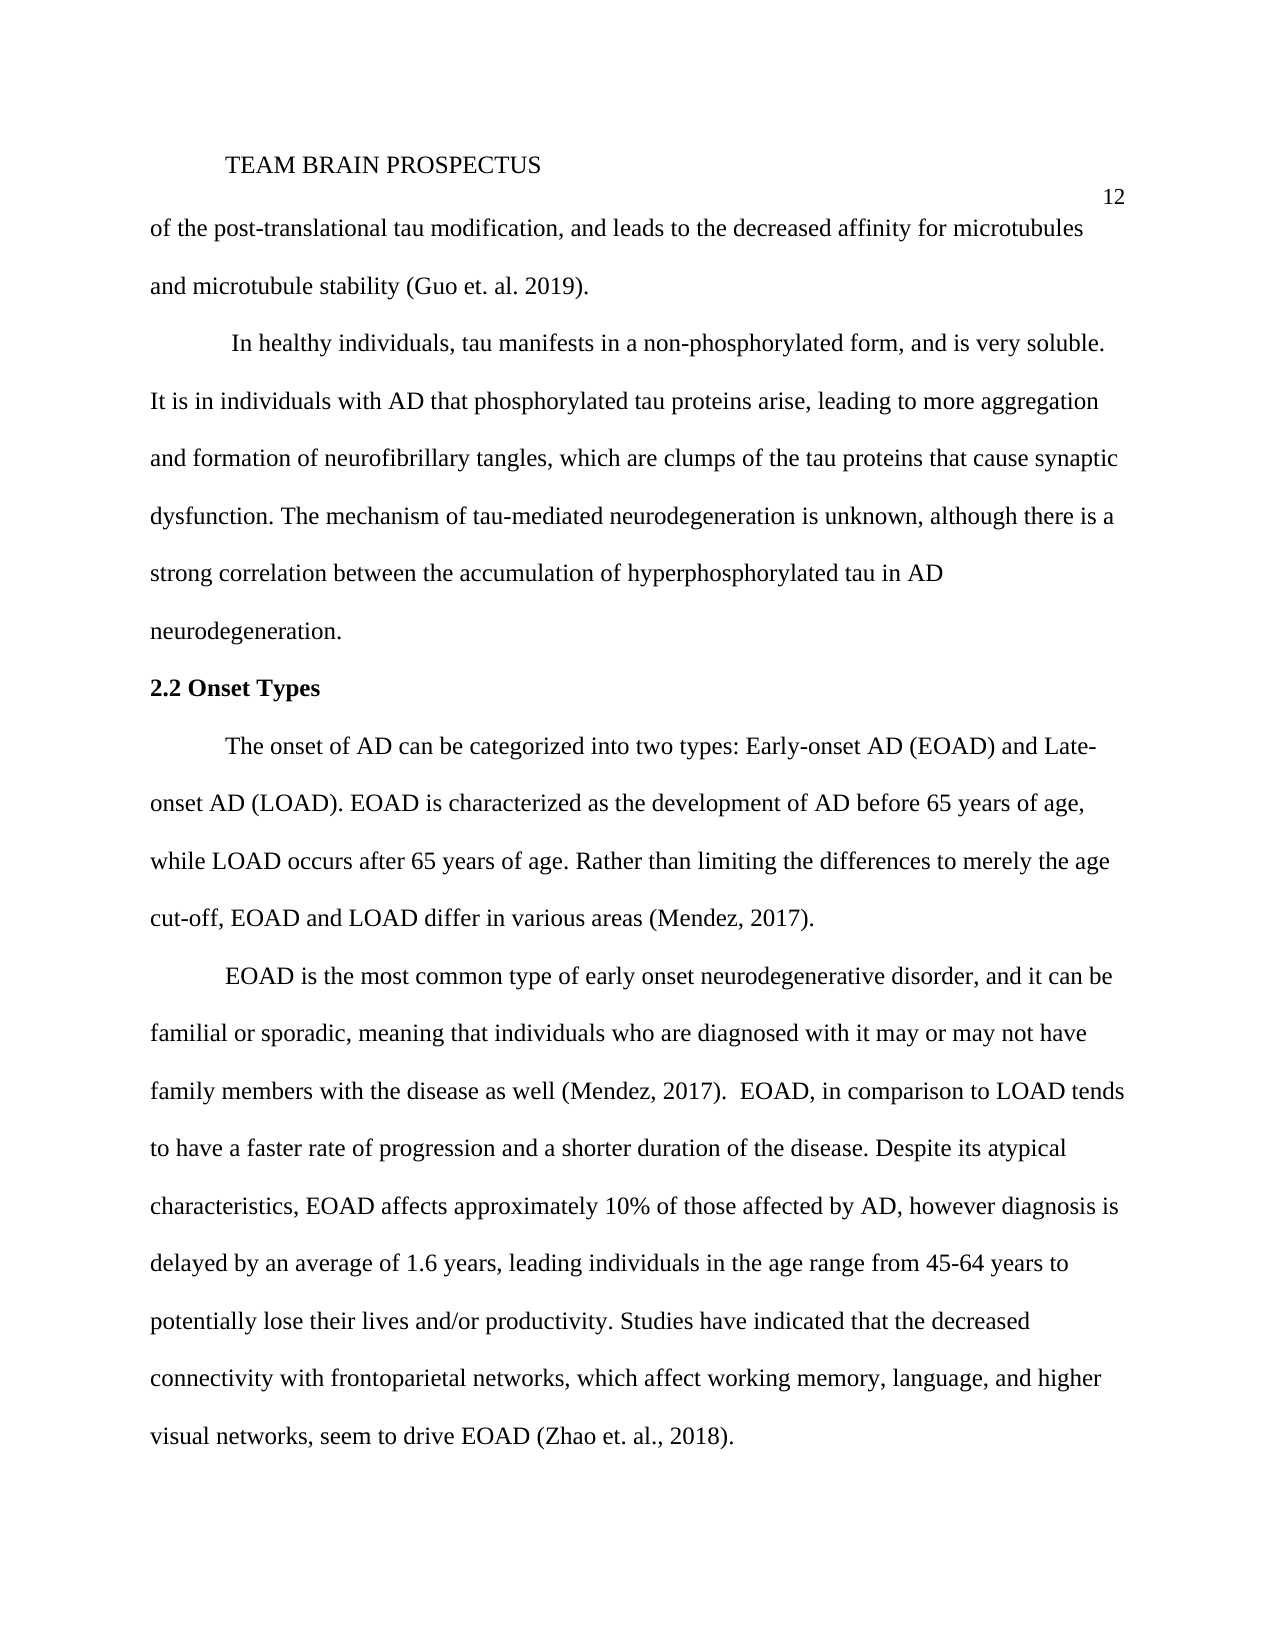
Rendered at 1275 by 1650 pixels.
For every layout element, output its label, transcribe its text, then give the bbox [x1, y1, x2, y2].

text The onset of AD can be categorized into two types: Early-onset AD (EOAD) and Late-onset AD (LOAD). EOAD is characterized as the development of AD before 65 years of age, while LOAD occurs after 65 years of age. Rather than limiting the differences to merely the age cut-off, EOAD and LOAD differ in various areas (Mendez, 2017). [150, 731, 1125, 932]
text In healthy individuals, tau manifests in a non-phosphorylated form, and is very soluble. It is in individuals with AD that phosphorylated tau proteins arise, leading to more aggregation and formation of neurofibrillary tangles, which are clumps of the tau proteins that cause synaptic dysfunction. The mechanism of tau-mediated neurodegeneration is unknown, although there is a strong correlation between the accumulation of hyperphosphorylated tau in AD neurodegeneration. [150, 328, 1125, 644]
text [150, 213, 1125, 299]
subtitle 2.2 Onset Types [150, 673, 1125, 702]
text EOAD is the most common type of early onset neurodegenerative disorder, and it can be familial or sporadic, meaning that individuals who are diagnosed with it may or may not have family members with the disease as well (Mendez, 2017). EOAD, in comparison to LOAD tends to have a faster rate of progression and a shorter duration of the disease. Despite its atypical characteristics, EOAD affects approximately 10% of those affected by AD, however diagnosis is delayed by an average of 1.6 years, leading individuals in the age range from 45-64 years to potentially lose their lives and/or productivity. Studies have indicated that the decreased connectivity with frontoparietal networks, which affect working memory, language, and higher visual networks, seem to drive EOAD (Zhao et. al., 2018). [150, 961, 1125, 1449]
